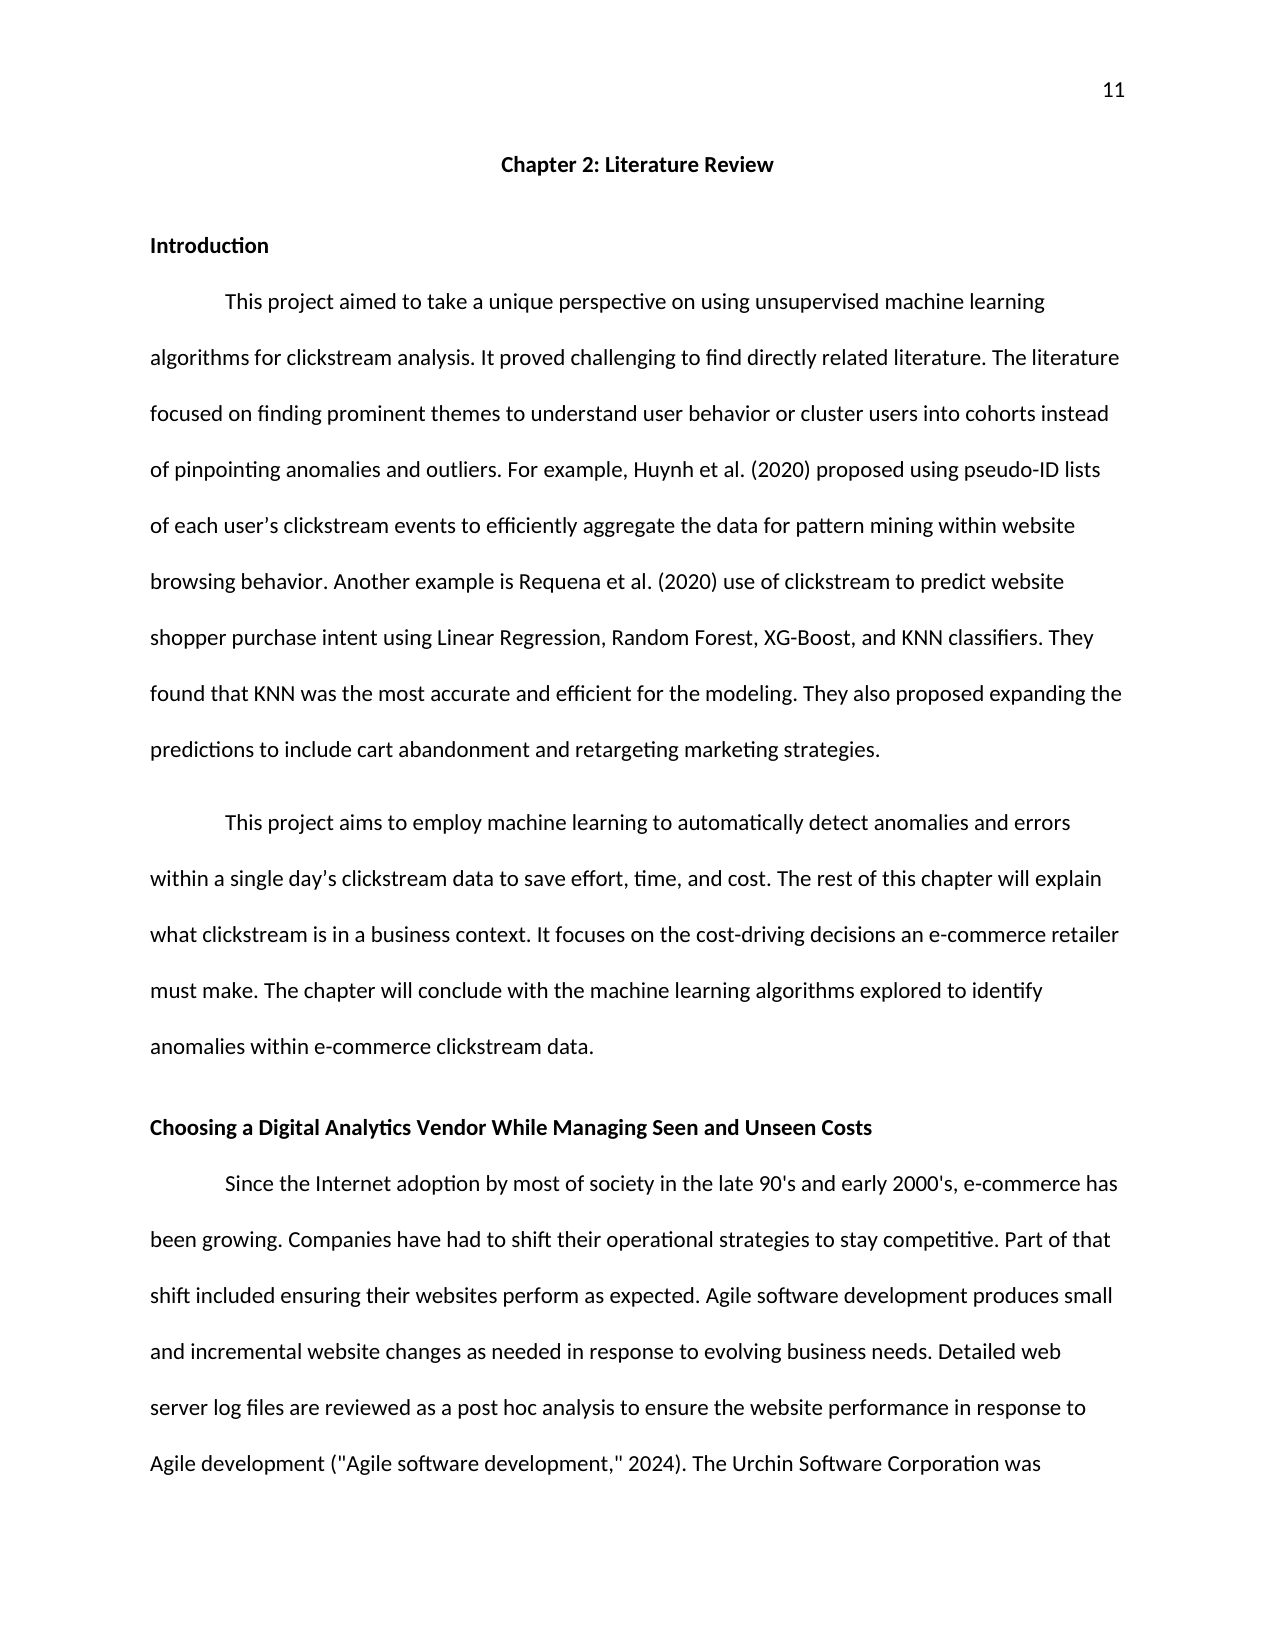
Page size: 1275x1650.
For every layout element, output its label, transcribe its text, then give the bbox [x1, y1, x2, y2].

subtitle Chapter 2: Literature Review [150, 150, 1125, 178]
subtitle Choosing a Digital Analytics Vendor While Managing Seen and Unseen Costs [150, 1113, 1125, 1141]
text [150, 1169, 1125, 1478]
text This project aimed to take a unique perspective on using unsupervised machine learning algorithms for clickstream analysis. It proved challenging to find directly related literature. The literature focused on finding prominent themes to understand user behavior or cluster users into cohorts instead of pinpointing anomalies and outliers. For example, Huynh et al. (2020) proposed using pseudo-ID lists of each user’s clickstream events to efficiently aggregate the data for pattern mining within website browsing behavior. Another example is Requena et al. (2020) use of clickstream to predict website shopper purchase intent using Linear Regression, Random Forest, XG-Boost, and KNN classifiers. They found that KNN was the most accurate and efficient for the modeling. They also proposed expanding the predictions to include cart abandonment and retargeting marketing strategies. [150, 287, 1125, 763]
subtitle Introduction [150, 231, 1125, 259]
text This project aims to employ machine learning to automatically detect anomalies and errors within a single day’s clickstream data to save effort, time, and cost. The rest of this chapter will explain what clickstream is in a business context. It focuses on the cost-driving decisions an e-commerce retailer must make. The chapter will conclude with the machine learning algorithms explored to identify anomalies within e-commerce clickstream data. [150, 808, 1125, 1060]
